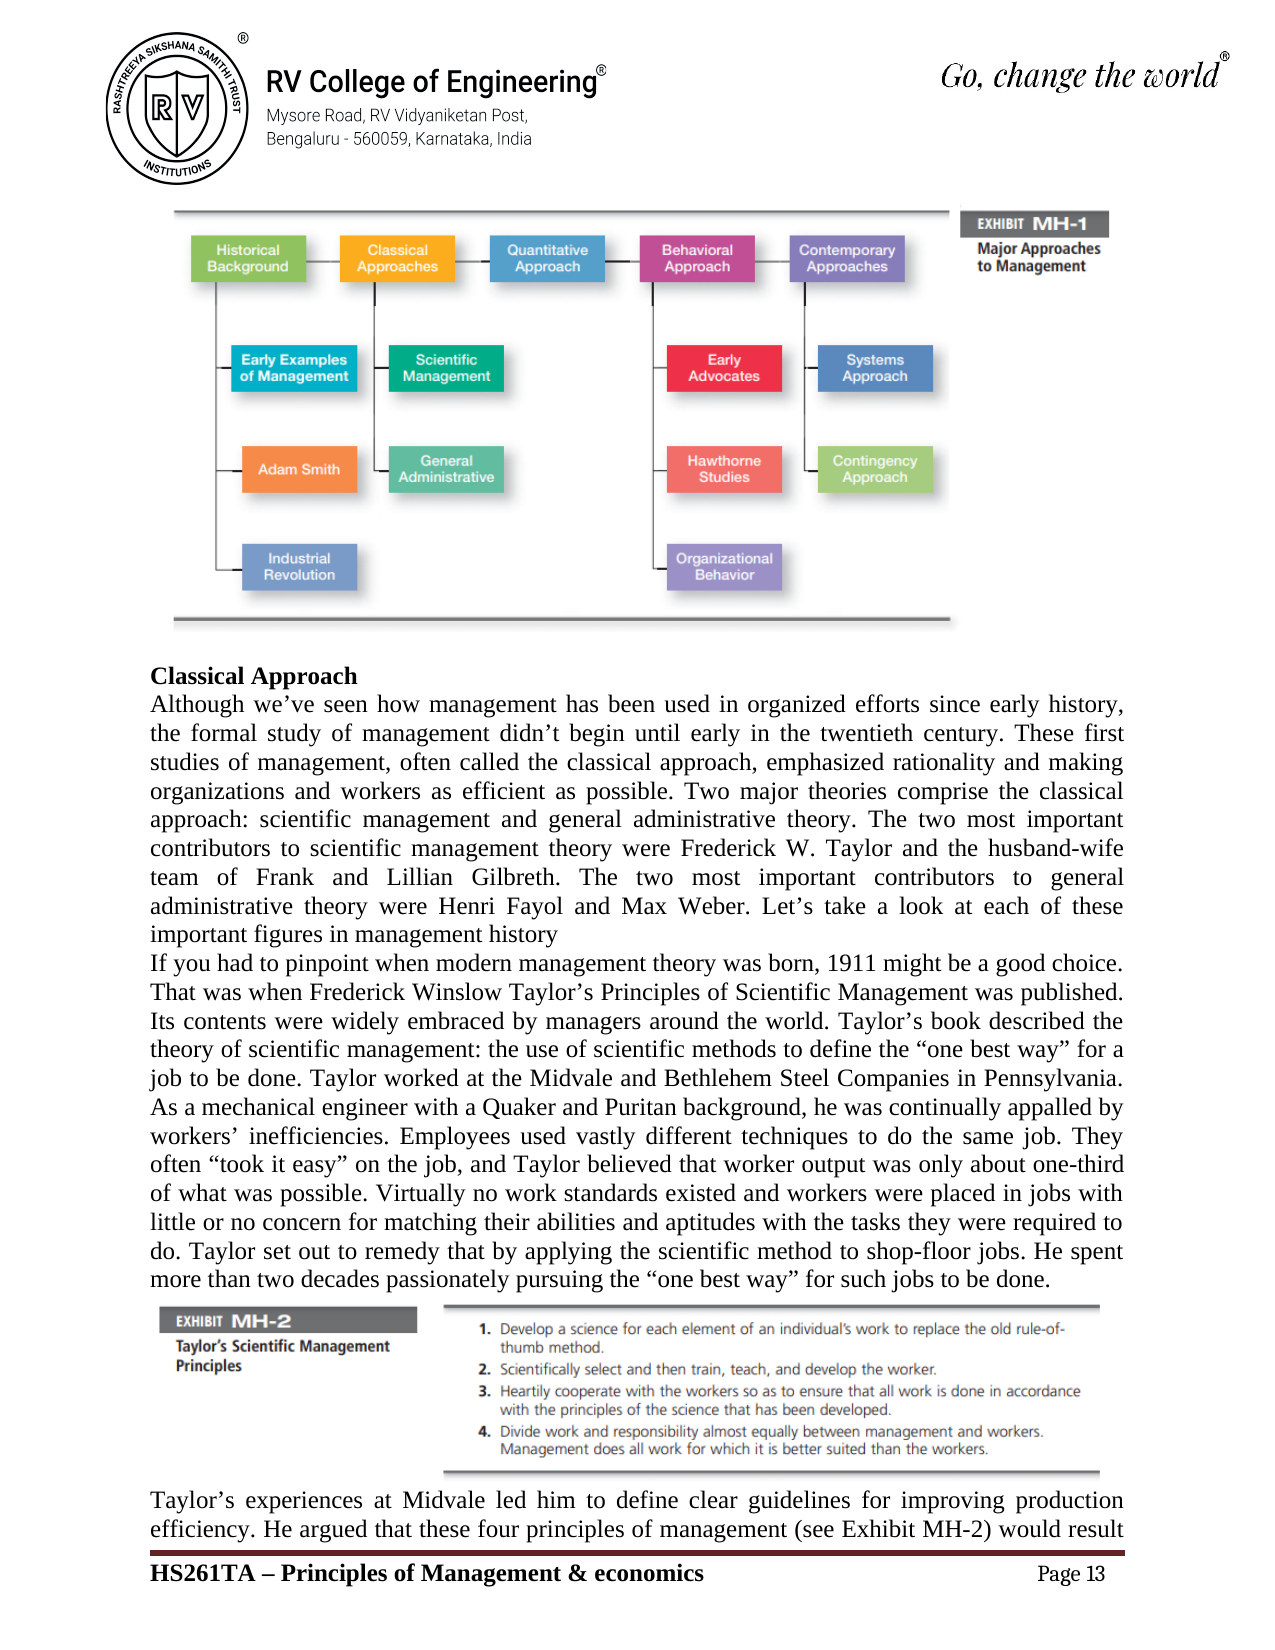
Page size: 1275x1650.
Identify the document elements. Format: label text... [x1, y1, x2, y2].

picture [150, 1293, 1128, 1486]
picture [150, 196, 1117, 632]
text Classical Approach [150, 661, 1125, 689]
picture [933, 47, 1238, 95]
picture [105, 32, 607, 185]
text If you had to pinpoint when modern management theory was born, 1911 might be a good choice. That was when Frederick Winslow Taylor’s Principles of Scientific Management was published. Its contents were widely embraced by managers around the world. Taylor’s book described the theory of scientific management: the use of scientific methods to define the “one best way” for a job to be done. Taylor worked at the Midvale and Bethlehem Steel Companies in Pennsylvania. As a mechanical engineer with a Quaker and Puritan background, he was continually appalled by workers’ inefficiencies. Employees used vastly different techniques to do the same job. They often “took it easy” on the job, and Taylor believed that worker output was only about one-third of what was possible. Virtually no work standards existed and workers were placed in jobs with little or no concern for matching their abilities and aptitudes with the tasks they were required to do. Taylor set out to remedy that by applying the scientific method to shop-floor jobs. He spent more than two decades passionately pursuing the “one best way” for such jobs to be done. [150, 948, 1125, 1293]
text Although we’ve seen how management has been used in organized efforts since early history, the formal study of management didn’t begin until early in the twentieth century. These first studies of management, often called the classical approach, emphasized rationality and making organizations and workers as efficient as possible. Two major theories comprise the classical approach: scientific management and general administrative theory. The two most important contributors to scientific management theory were Frederick W. Taylor and the husband-wife team of Frank and Lillian Gilbreth. The two most important contributors to general administrative theory were Henri Fayol and Max Weber. Let’s take a look at each of these important figures in management history [150, 689, 1125, 948]
